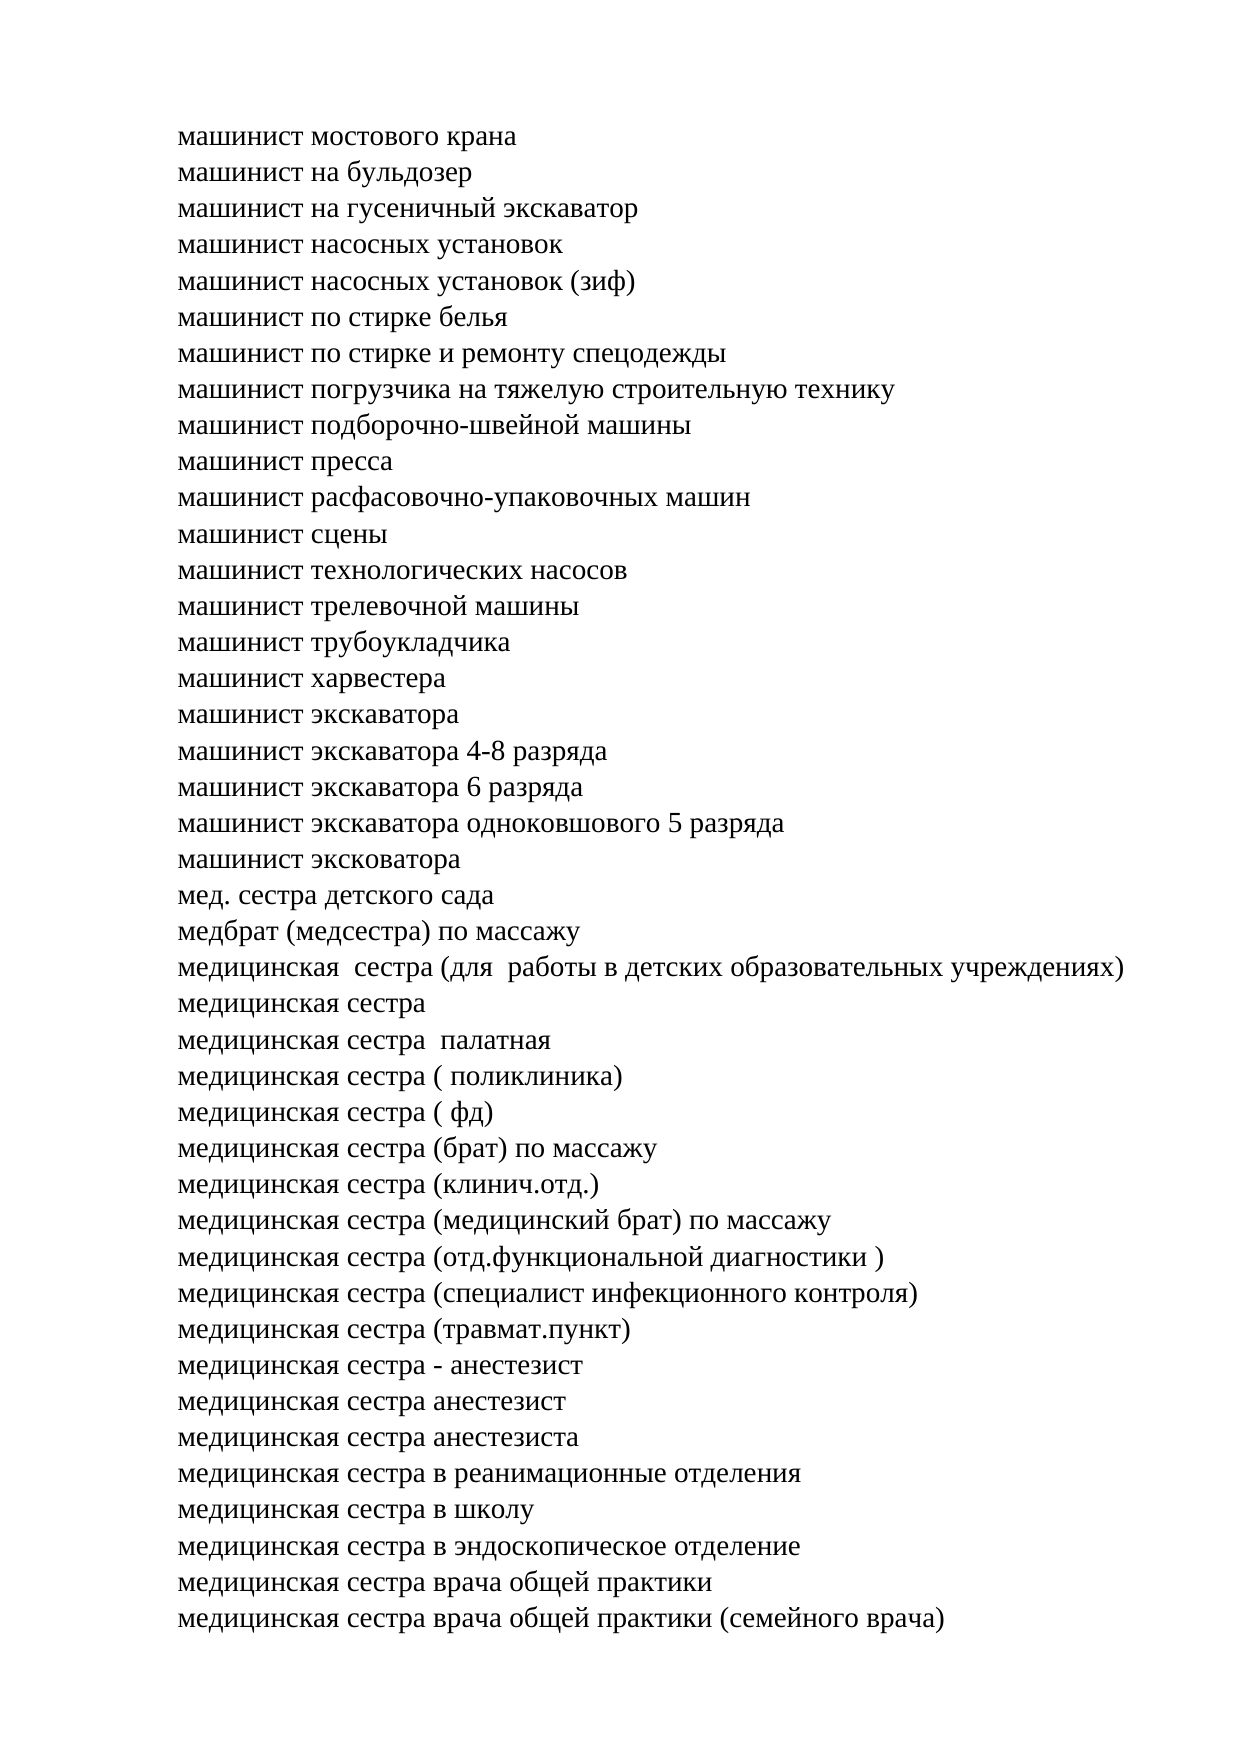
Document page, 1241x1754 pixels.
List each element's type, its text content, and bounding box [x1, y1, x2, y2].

text медицинская сестра врача общей практики (семейного врача) [177, 1600, 1152, 1634]
text машинист подборочно-швейной машины [177, 407, 1152, 441]
text машинист расфасовочно-упаковочных машин [177, 479, 1152, 513]
text медицинская сестра врача общей практики [177, 1564, 1152, 1597]
text медицинская сестра (клинич.отд.) [177, 1166, 1152, 1200]
text машинист насосных установок [177, 227, 1152, 260]
text машинист пресса [177, 443, 1152, 477]
text медицинская сестра (травмат.пункт) [177, 1311, 1152, 1344]
text медицинская сестра ( поликлиника) [177, 1058, 1152, 1091]
text мед. сестра детского сада [177, 877, 1152, 911]
text машинист экскаватора одноковшового 5 разряда [177, 805, 1152, 838]
text машинист сцены [177, 516, 1152, 549]
text медицинская сестра ( фд) [177, 1094, 1152, 1128]
text машинист на гусеничный экскаватор [177, 190, 1152, 224]
text машинист по стирке и ремонту спецодежды [177, 335, 1152, 368]
text машинист экскаватора 4-8 разряда [177, 733, 1152, 766]
text машинист эксковатора [177, 841, 1152, 874]
text машинист экскаватора 6 разряда [177, 769, 1152, 802]
text медицинская сестра (для работы в детских образовательных учреждениях) [177, 949, 1152, 983]
text медицинская сестра (медицинский брат) по массажу [177, 1202, 1152, 1236]
text медицинская сестра - анестезист [177, 1347, 1152, 1381]
text медицинская сестра анестезиста [177, 1419, 1152, 1453]
text машинист харвестера [177, 660, 1152, 694]
text машинист трелевочной машины [177, 588, 1152, 622]
text машинист погрузчика на тяжелую строительную технику [177, 371, 1152, 405]
text машинист экскаватора [177, 696, 1152, 730]
text машинист трубоукладчика [177, 624, 1152, 658]
text медицинская сестра [177, 986, 1152, 1019]
text медицинская сестра в реанимационные отделения [177, 1456, 1152, 1489]
text машинист на бульдозер [177, 154, 1152, 188]
text медицинская сестра анестезист [177, 1383, 1152, 1417]
text медицинская сестра в школу [177, 1492, 1152, 1525]
text медицинская сестра (специалист инфекционного контроля) [177, 1275, 1152, 1308]
text медбрат (медсестра) по массажу [177, 913, 1152, 947]
text машинист технологических насосов [177, 552, 1152, 585]
text машинист по стирке белья [177, 299, 1152, 332]
text медицинская сестра (брат) по массажу [177, 1130, 1152, 1164]
text медицинская сестра в эндоскопическое отделение [177, 1528, 1152, 1561]
text машинист мостового крана [177, 118, 1152, 152]
text медицинская сестра (отд.функциональной диагностики ) [177, 1239, 1152, 1272]
text машинист насосных установок (зиф) [177, 263, 1152, 296]
text медицинская сестра палатная [177, 1022, 1152, 1055]
